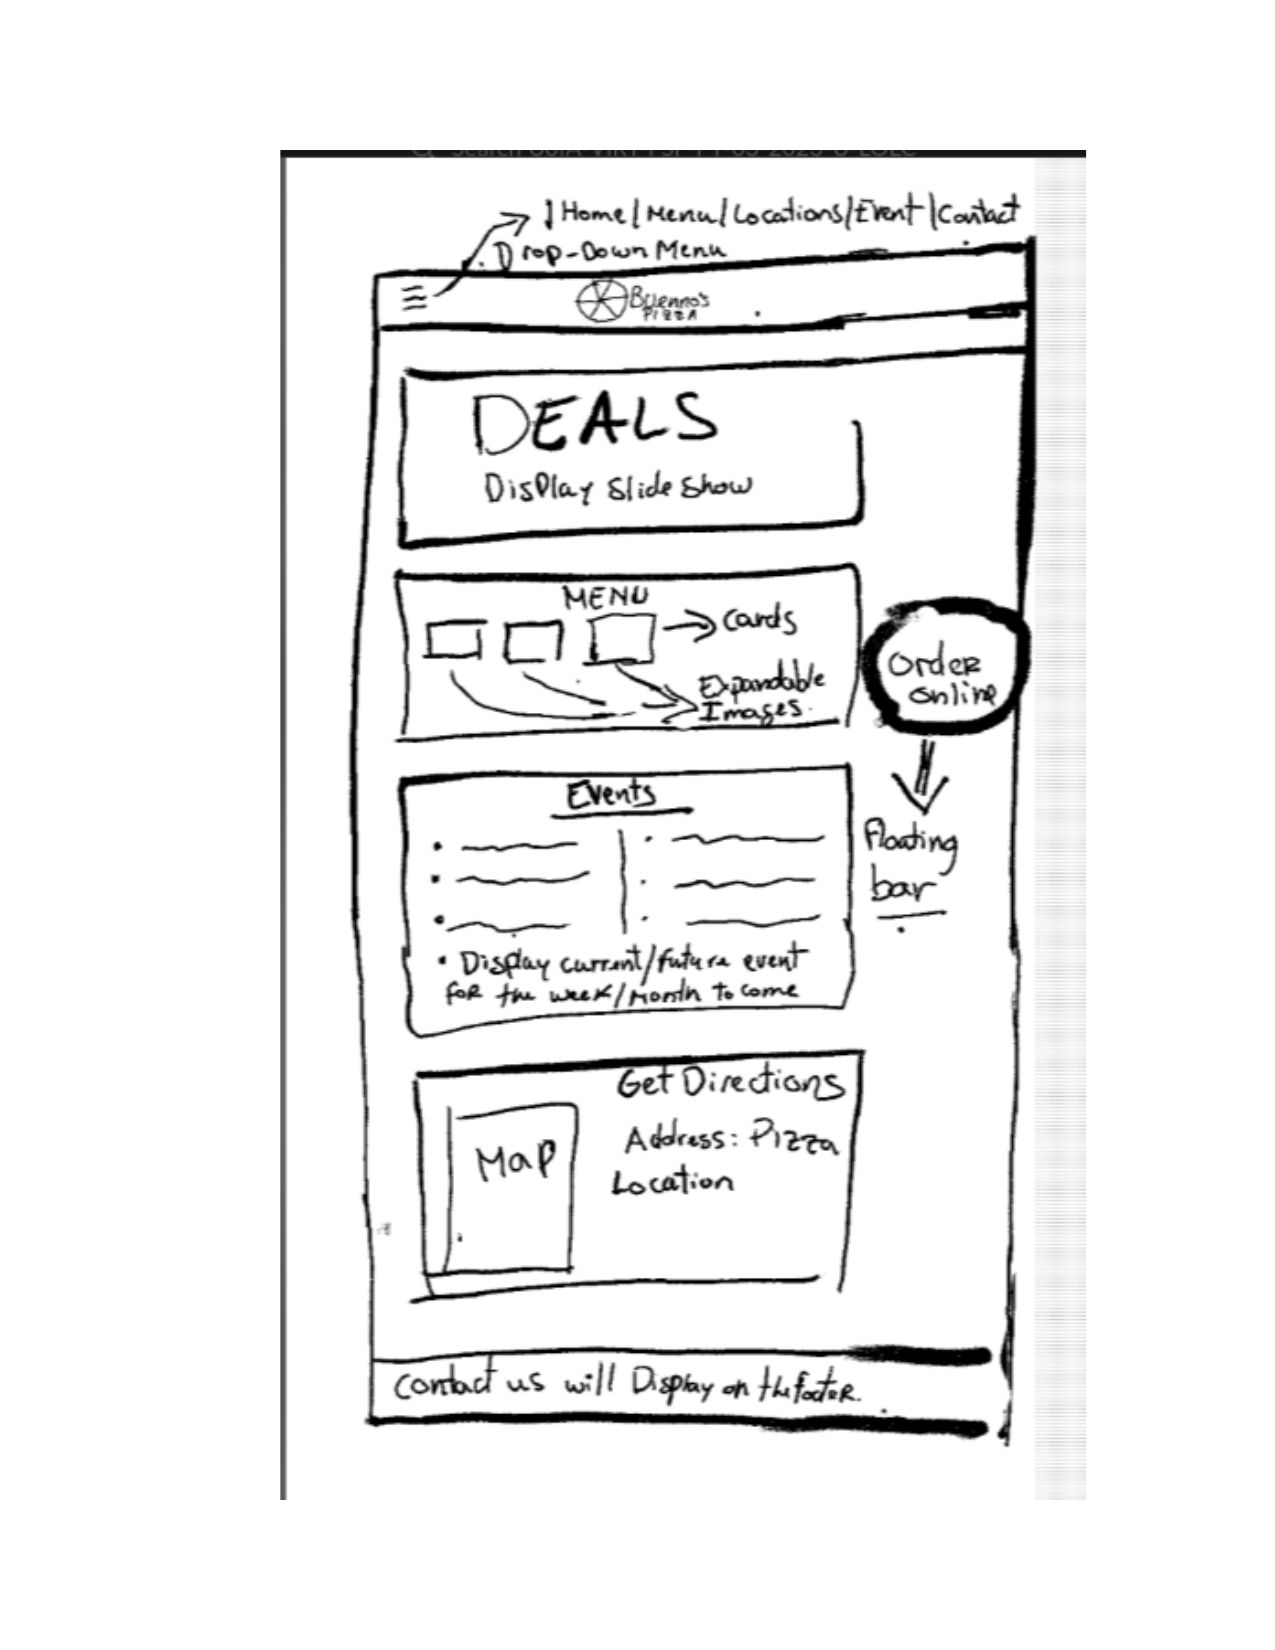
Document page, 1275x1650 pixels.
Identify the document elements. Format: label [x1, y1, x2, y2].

picture [280, 150, 1087, 1500]
